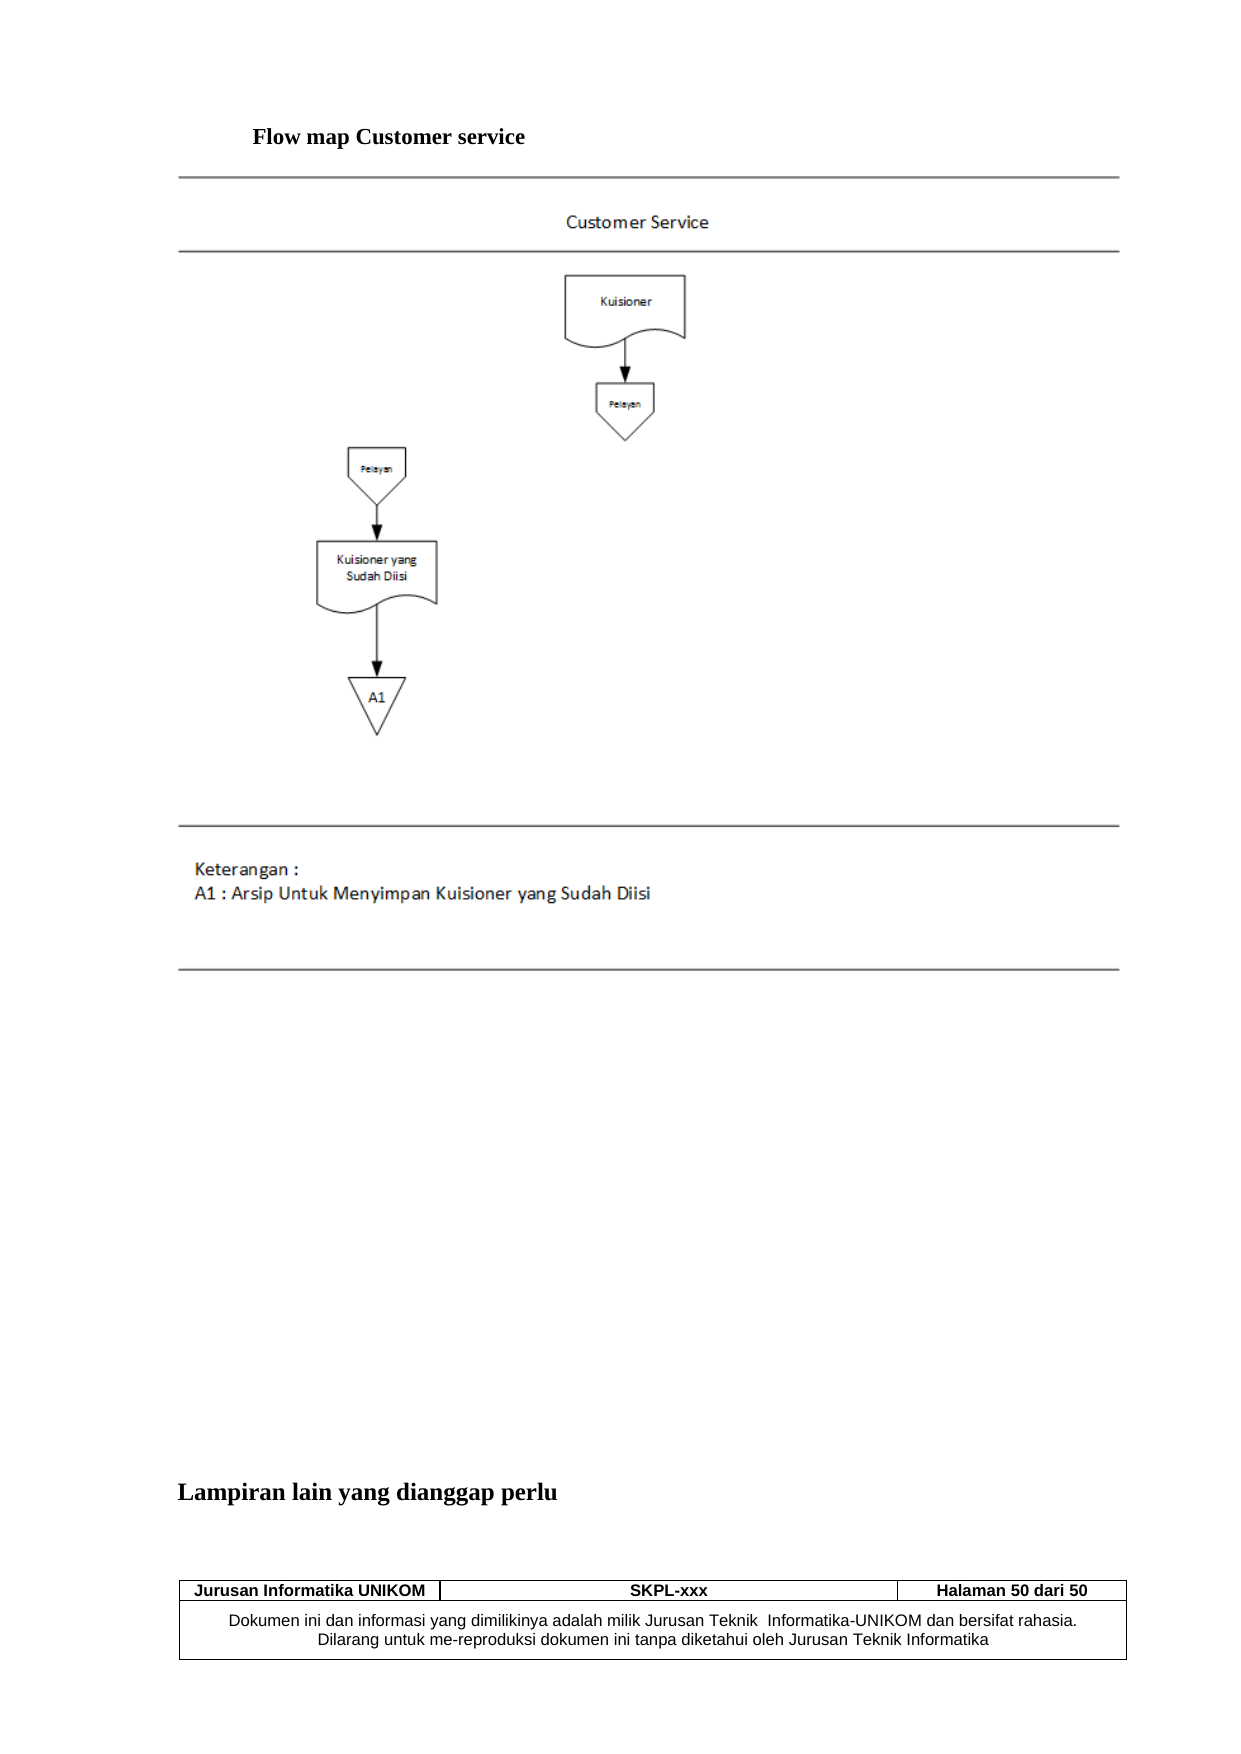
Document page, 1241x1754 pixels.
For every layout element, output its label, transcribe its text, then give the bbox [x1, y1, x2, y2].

text Flow map Customer service [177, 123, 1122, 149]
picture [177, 175, 1121, 972]
subtitle Lampiran lain yang dianggap perlu [177, 1477, 1122, 1506]
